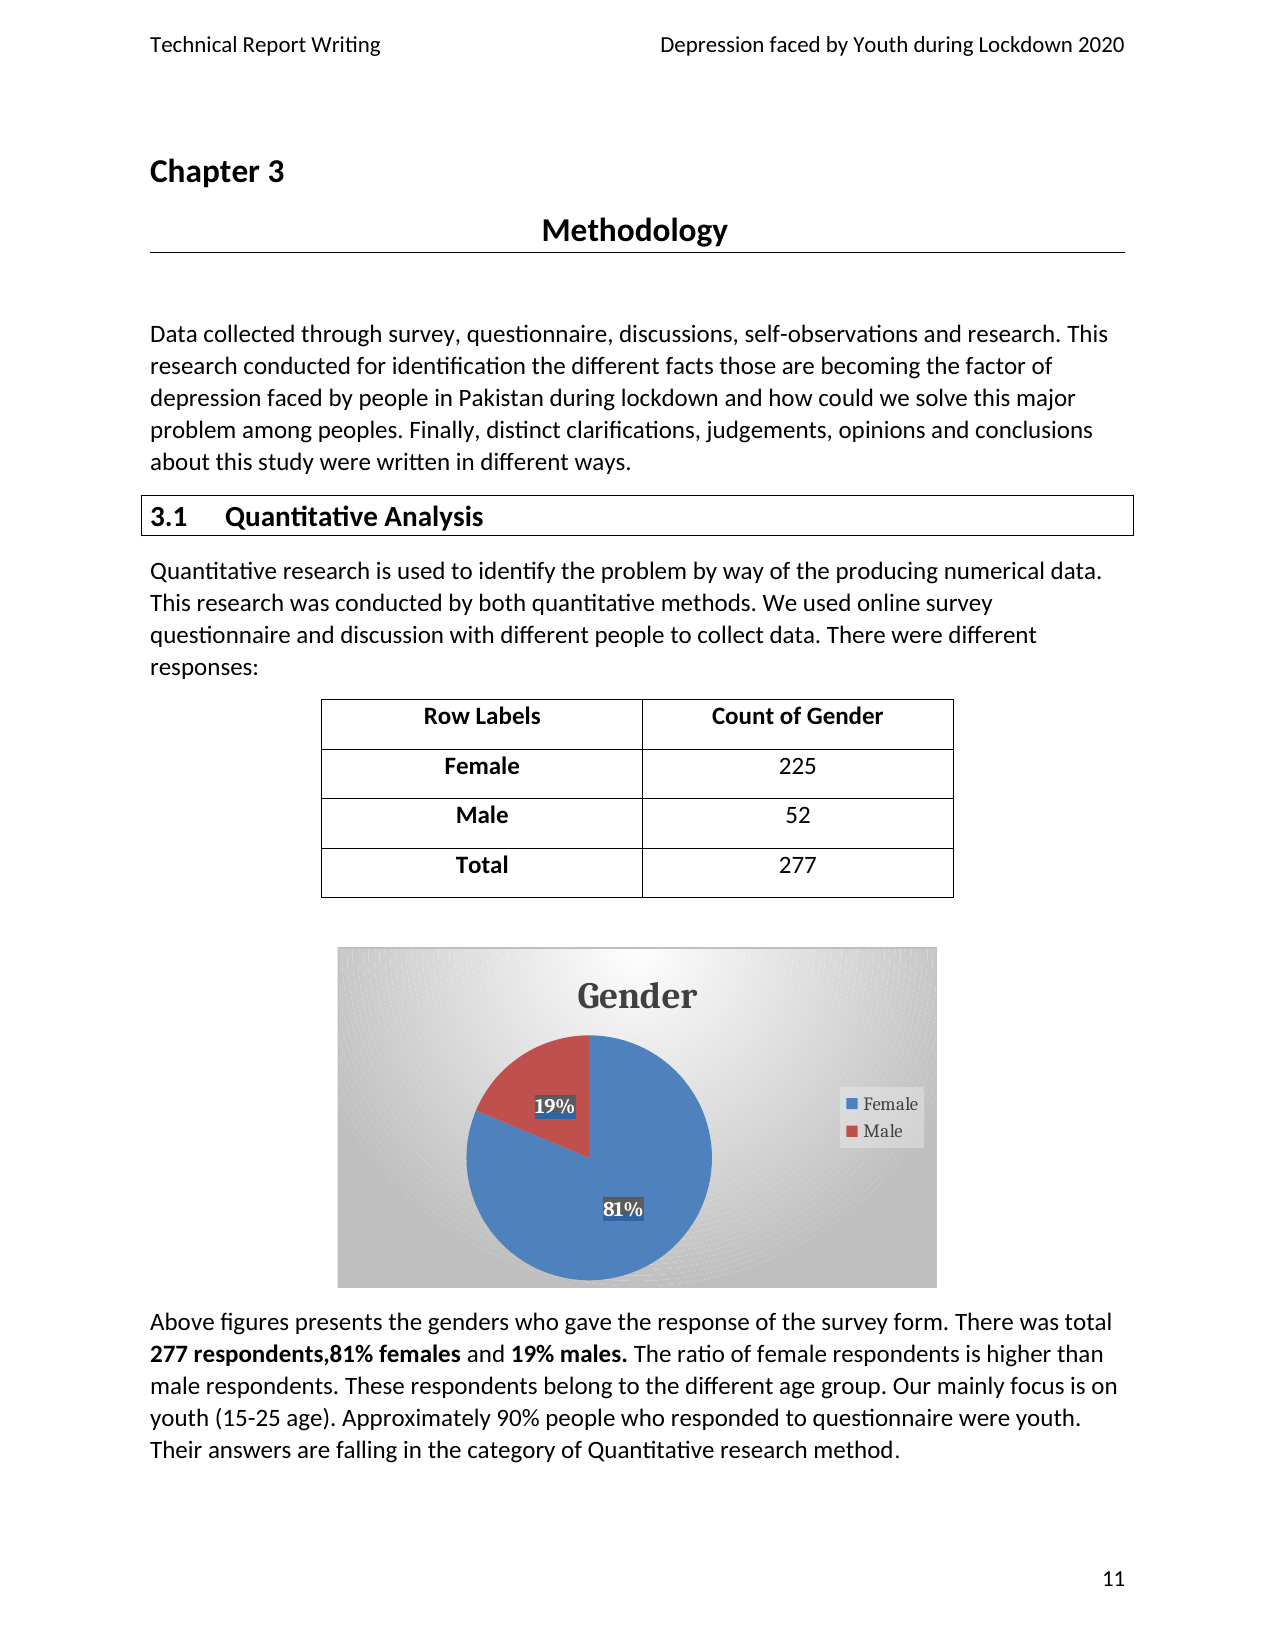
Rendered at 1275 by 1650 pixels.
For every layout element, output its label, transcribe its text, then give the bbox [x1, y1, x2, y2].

text Above figures presents the genders who gave the response of the survey form. There was total 277 respondents,81% females and 19% males. The ratio of female respondents is higher than male respondents. These respondents belong to the different age group. Our mainly focus is on youth (15-25 age). Approximately 90% people who responded to questionnaire were youth. Their answers are falling in the category of Quantitative research method. [150, 1306, 1125, 1464]
table_cell 225 [643, 750, 953, 798]
table_header Row Labels [322, 700, 642, 749]
text Quantitative research is used to identify the problem by way of the producing numerical data. This research was conducted by both quantitative methods. We used online survey questionnaire and discussion with different people to collect data. There were different responses: [150, 555, 1125, 681]
table_cell Female [322, 750, 642, 798]
text Data collected through survey, questionnaire, discussions, self-observations and research. This research conducted for identification the different facts those are becoming the factor of depression faced by people in Pakistan during lockdown and how could we solve this major problem among peoples. Finally, distinct clarifications, judgements, opinions and conclusions about this study were written in different ways. [150, 318, 1125, 476]
table_cell Total [322, 849, 642, 897]
text Chapter 3 [150, 150, 1125, 191]
table_header Count of Gender [643, 700, 953, 749]
text 3.1 Quantitative Analysis [142, 496, 1133, 535]
table_cell Male [322, 799, 642, 848]
table_cell 52 [643, 799, 953, 848]
text Methodology [150, 209, 1125, 252]
table_cell 277 [643, 849, 953, 897]
